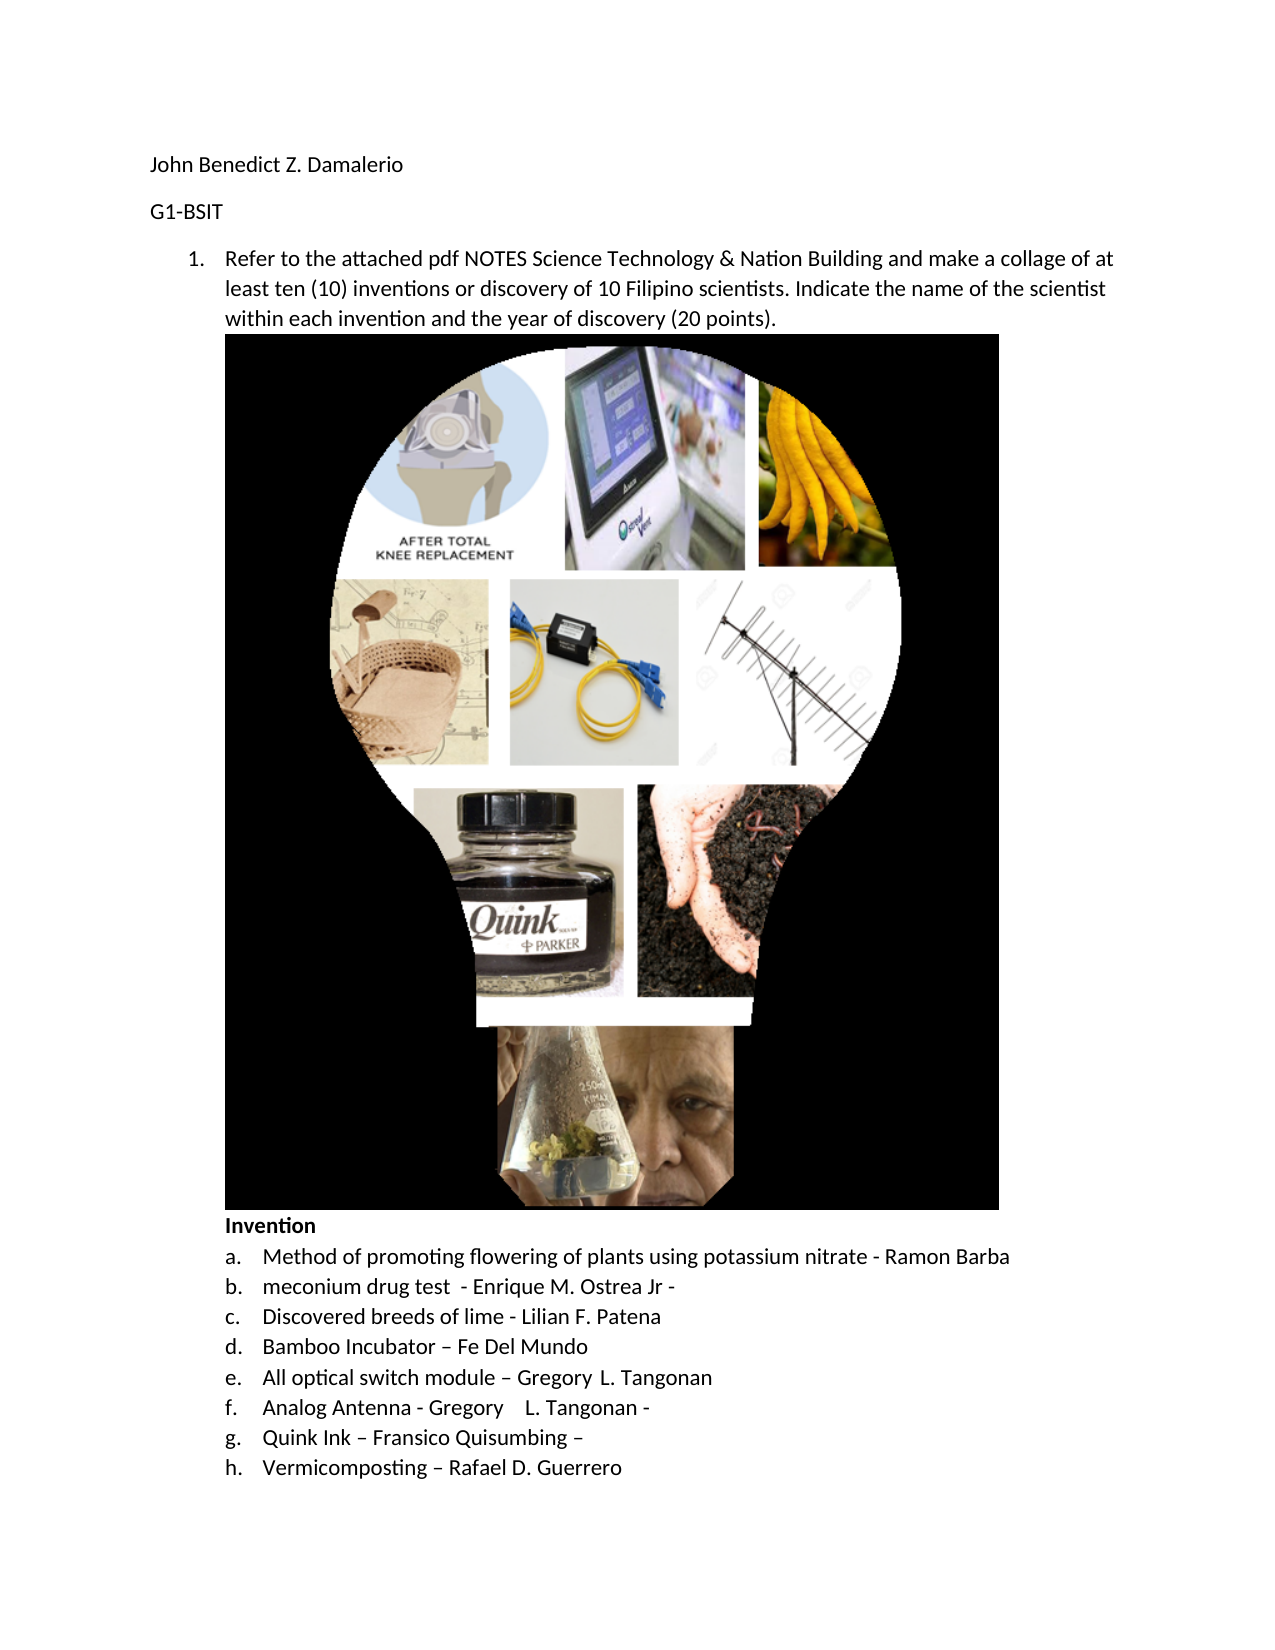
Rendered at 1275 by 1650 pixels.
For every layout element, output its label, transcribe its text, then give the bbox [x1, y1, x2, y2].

list Discovered breeds of lime - Lilian F. Patena [225, 1302, 1125, 1330]
list Vermicomposting – Rafael D. Guerrero [225, 1453, 1125, 1481]
list All optical switch module – Gregory L. Tangonan [225, 1363, 1125, 1391]
list Method of promoting flowering of plants using potassium nitrate - Ramon Barba [225, 1242, 1125, 1270]
list Bamboo Incubator – Fe Del Mundo [225, 1332, 1125, 1360]
list Analog Antenna - Gregory L. Tangonan - [225, 1393, 1125, 1421]
text John Benedict Z. Damalerio [150, 150, 1125, 178]
list Invention [225, 1212, 1125, 1239]
text G1-BSIT [150, 197, 1125, 225]
list meconium drug test - Enrique M. Ostrea Jr - [225, 1272, 1125, 1300]
picture [225, 334, 999, 1210]
list Refer to the attached pdf NOTES Science Technology & Nation Building and make a collage of at least ten (10) inventions or discovery of 10 Filipino scientists. Indicate the name of the scientist within each invention and the year of discovery (20 points). [187, 244, 1125, 332]
list Quink Ink – Fransico Quisumbing – [225, 1423, 1125, 1451]
